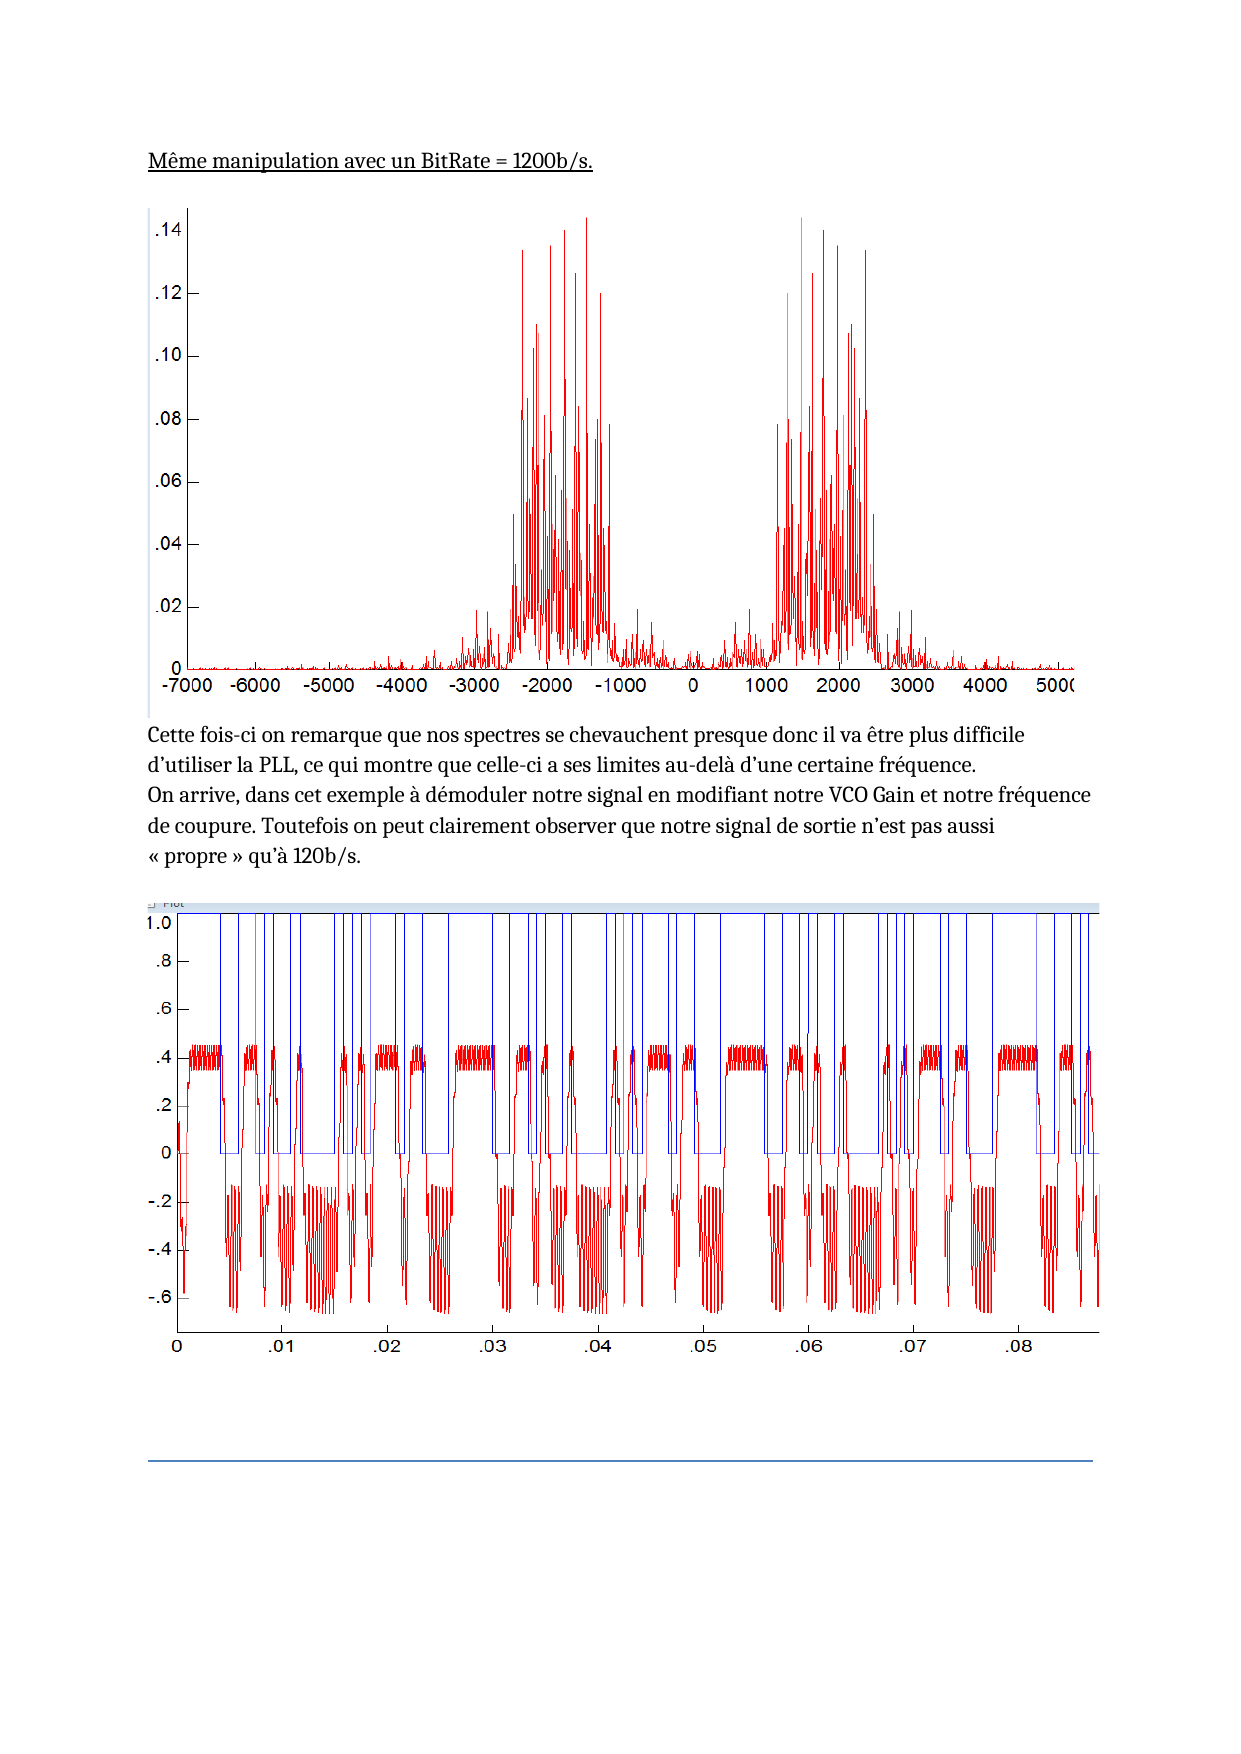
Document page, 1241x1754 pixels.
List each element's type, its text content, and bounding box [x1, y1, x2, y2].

picture [147, 208, 1075, 718]
text Cette fois-ci on remarque que nos spectres se chevauchent presque donc il va être plus difficile d’utiliser la PLL, ce qui montre que celle-ci a ses limites au-delà d’une certaine fréquence. [148, 722, 1093, 778]
picture [147, 903, 1100, 1361]
text On arrive, dans cet exemple à démoduler notre signal en modifiant notre VCO Gain et notre fréquence de coupure. Toutefois on peut clairement observer que notre signal de sortie n’est pas aussi « propre » qu’à 120b/s. [148, 782, 1093, 869]
text Même manipulation avec un BitRate = 1200b/s. [148, 148, 1093, 174]
